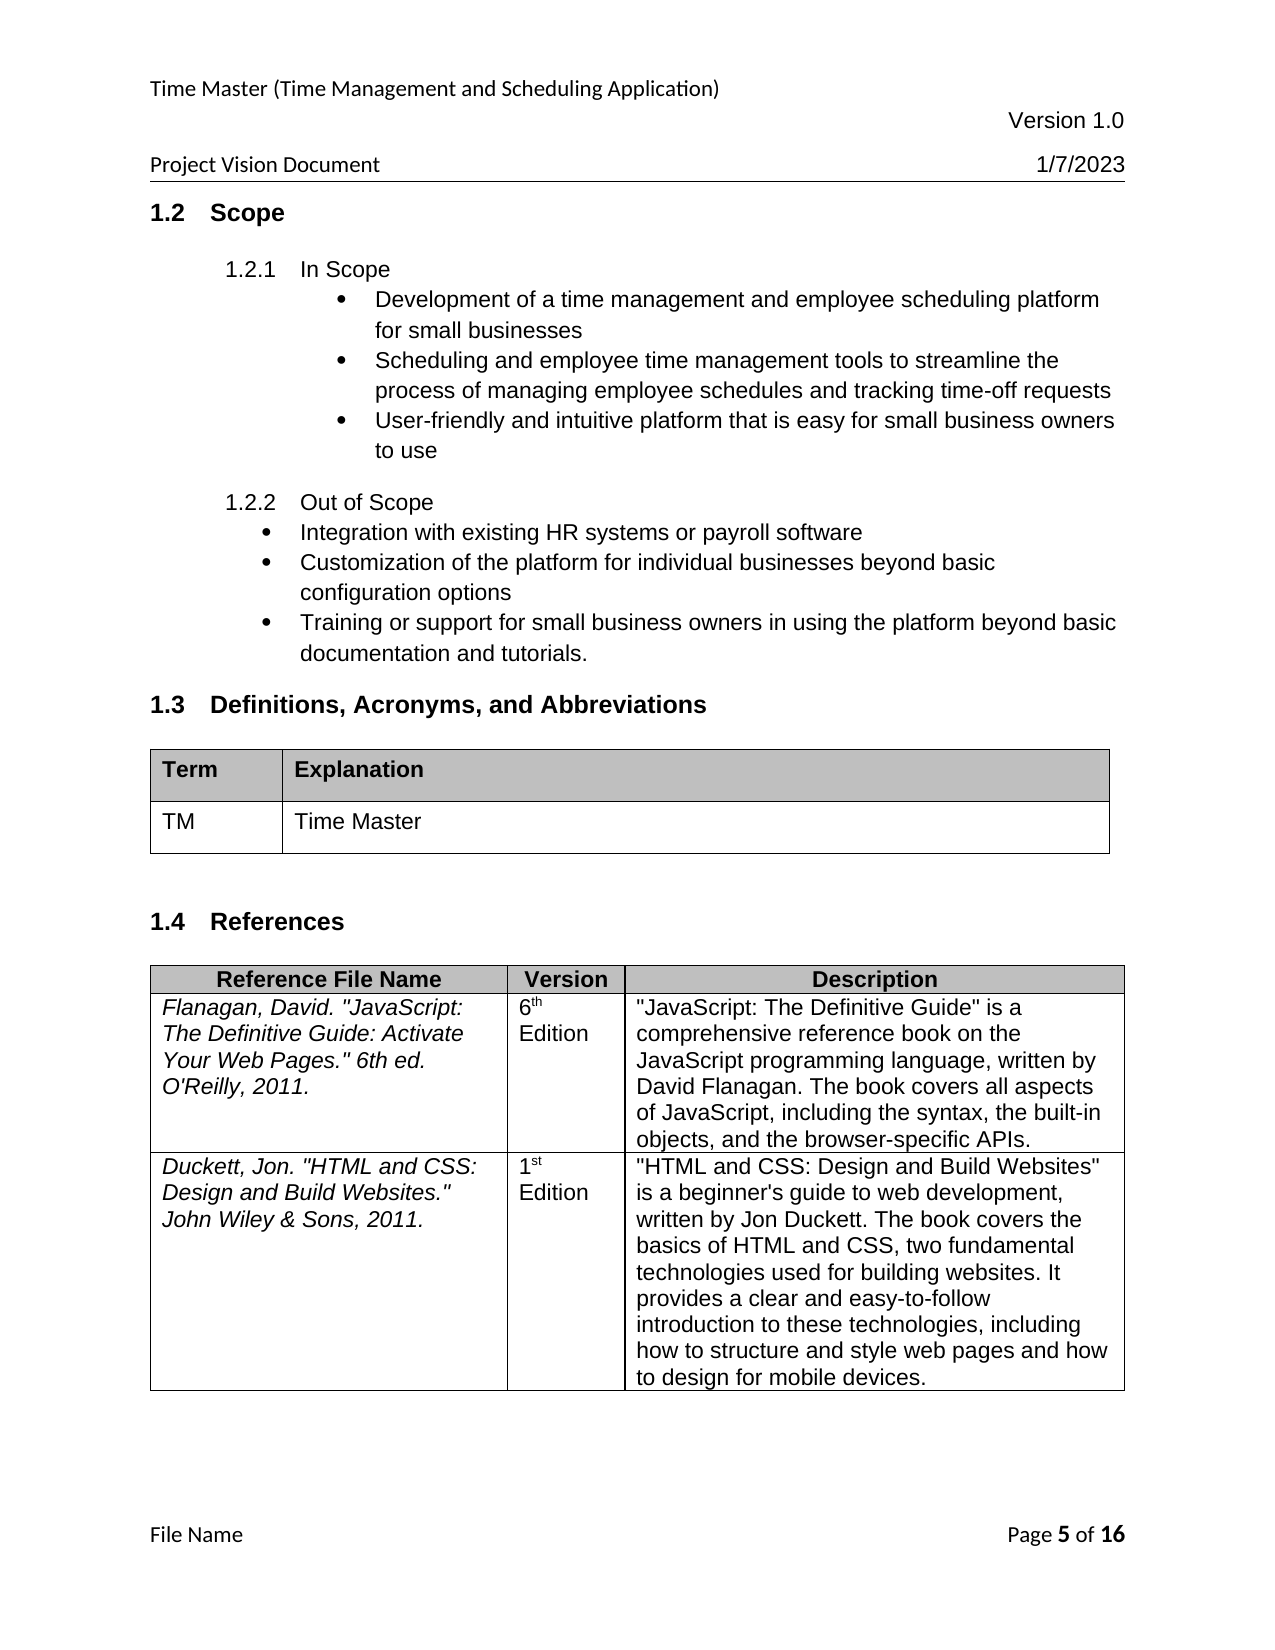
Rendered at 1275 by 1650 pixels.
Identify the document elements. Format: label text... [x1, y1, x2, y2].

list Integration with existing HR systems or payroll software [262, 519, 1125, 545]
table_cell 6th Edition [508, 994, 624, 1152]
table_header Explanation [283, 750, 1109, 801]
list Training or support for small business owners in using the platform beyond basic documentation and tutorials. [262, 609, 1125, 666]
table_cell "JavaScript: The Definitive Guide" is a comprehensive reference book on the JavaScript programming language, written by David Flanagan. The book covers all aspects of JavaScript, including the syntax, the built-in objects, and the browser-specific APIs. [626, 994, 1124, 1152]
subtitle Definitions, Acronyms, and Abbreviations [150, 691, 1125, 719]
subtitle References [150, 907, 1125, 936]
subtitle In Scope [225, 256, 1125, 282]
table_cell TM [151, 802, 282, 853]
table_header Version [508, 966, 624, 993]
table_header Reference File Name [151, 966, 507, 993]
table_header Term [151, 750, 282, 801]
table_cell 1st Edition [508, 1153, 624, 1390]
subtitle Out of Scope [225, 488, 1125, 515]
list Scheduling and employee time management tools to streamline the process of managing employee schedules and tracking time-off requests [337, 347, 1125, 403]
table_cell "HTML and CSS: Design and Build Websites" is a beginner's guide to web development, written by Jon Duckett. The book covers the basics of HTML and CSS, two fundamental technologies used for building websites. It provides a clear and easy-to-follow introduction to these technologies, including how to structure and style web pages and how to design for mobile devices. [626, 1153, 1124, 1390]
list User-friendly and intuitive platform that is easy for small business owners to use [337, 407, 1125, 464]
table_header Description [626, 966, 1124, 993]
list Development of a time management and employee scheduling platform for small businesses [337, 286, 1125, 343]
list Customization of the platform for individual businesses beyond basic configuration options [262, 549, 1125, 605]
table_cell Flanagan, David. "JavaScript: The Definitive Guide: Activate Your Web Pages." 6th ed. O'Reilly, 2011. [151, 994, 507, 1152]
table_cell Duckett, Jon. "HTML and CSS: Design and Build Websites." John Wiley & Sons, 2011. [151, 1153, 507, 1390]
table_cell Time Master [283, 802, 1109, 853]
subtitle Scope [150, 198, 1125, 227]
